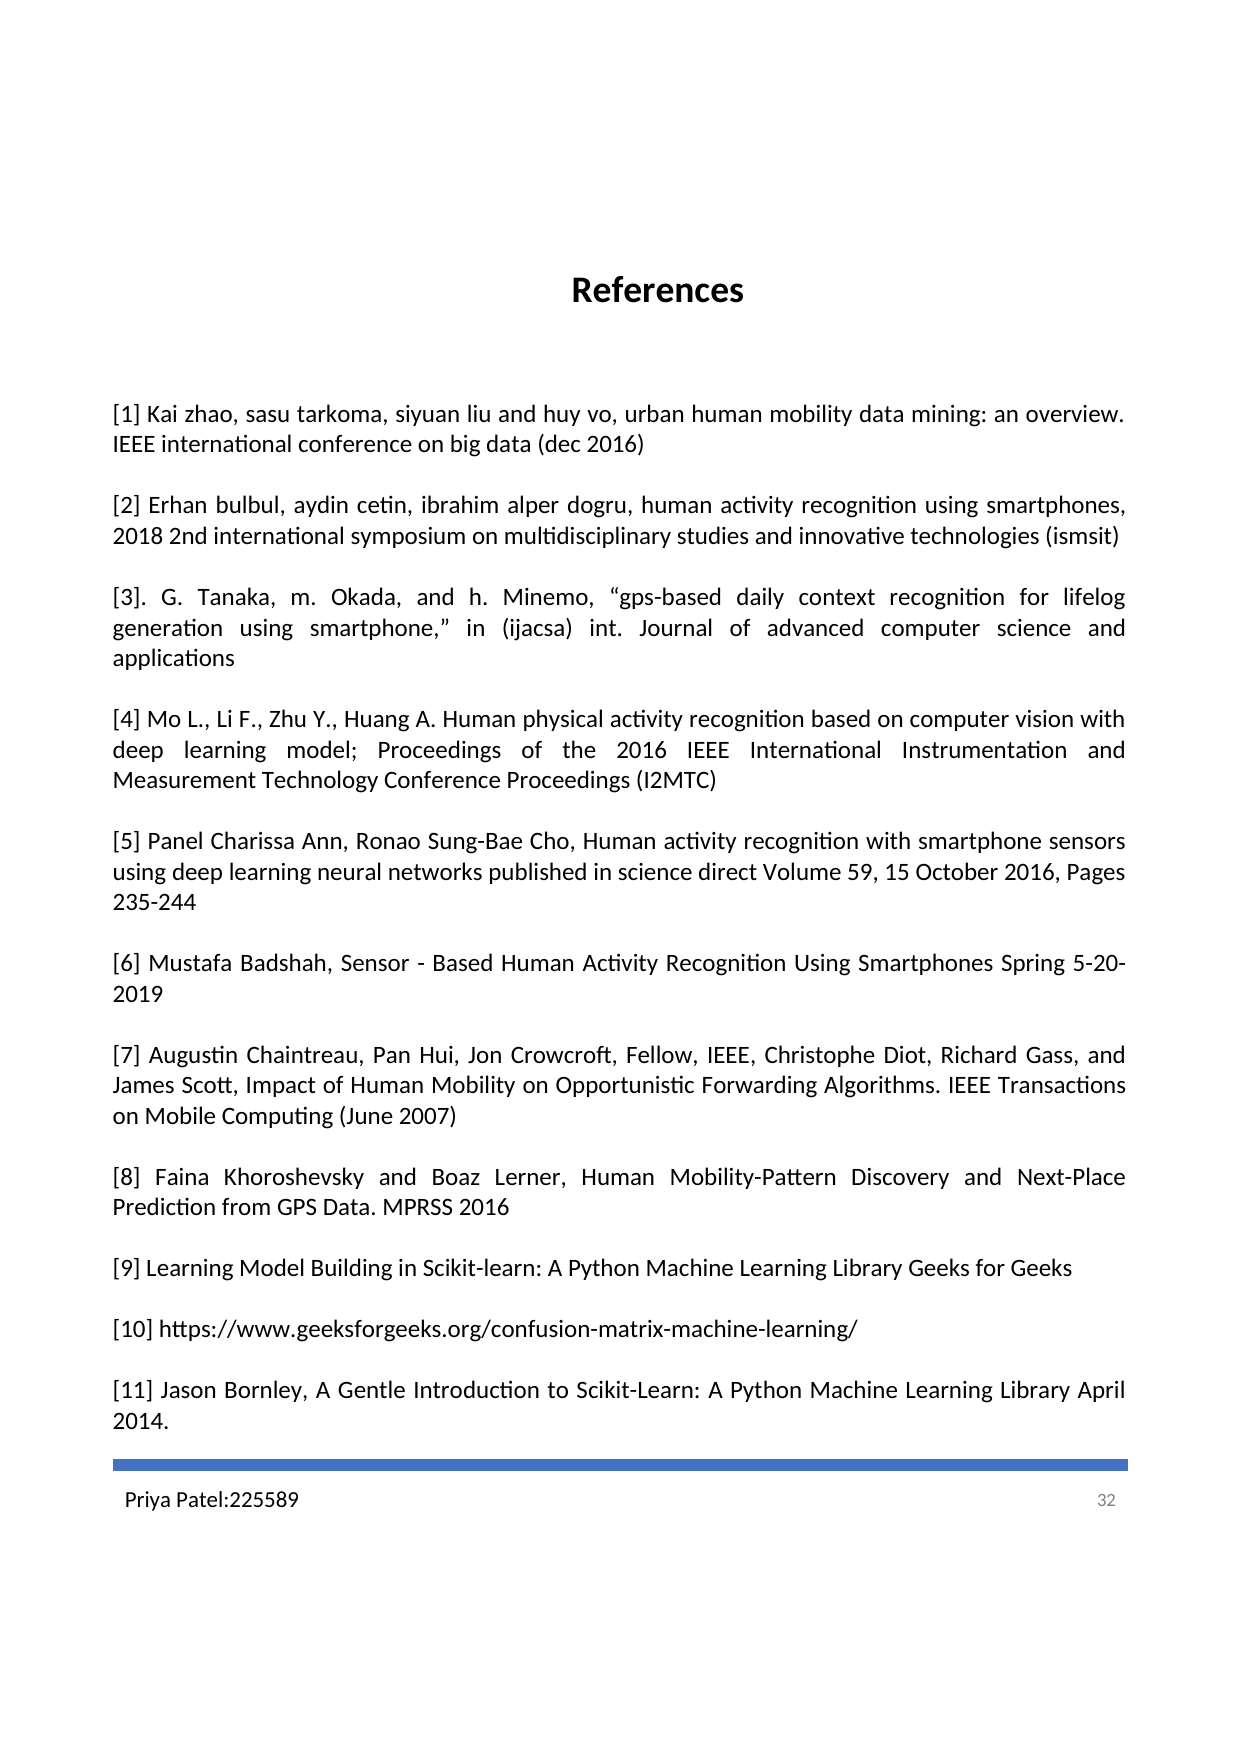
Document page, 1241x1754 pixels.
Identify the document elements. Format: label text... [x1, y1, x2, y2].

text [5] Panel Charissa Ann, Ronao Sung-Bae Cho, Human activity recognition with smartphone sensors using deep learning neural networks published in science direct Volume 59, 15 October 2016, Pages 235-244 [112, 825, 1128, 917]
text [2] Erhan bulbul, aydin cetin, ibrahim alper dogru, human activity recognition using smartphones, 2018 2nd international symposium on multidisciplinary studies and innovative technologies (ismsit) [112, 489, 1128, 551]
text [4] Mo L., Li F., Zhu Y., Huang A. Human physical activity recognition based on computer vision with deep learning model; Proceedings of the 2016 IEEE International Instrumentation and Measurement Technology Conference Proceedings (I2MTC) [112, 703, 1128, 795]
text References [112, 266, 1128, 312]
text [3]. G. Tanaka, m. Okada, and h. Minemo, “gps-based daily context recognition for lifelog generation using smartphone,” in (ijacsa) int. Journal of advanced computer science and applications [112, 581, 1128, 673]
text [1] Kai zhao, sasu tarkoma, siyuan liu and huy vo, urban human mobility data mining: an overview. IEEE international conference on big data (dec 2016) [112, 398, 1128, 459]
text [7] Augustin Chaintreau, Pan Hui, Jon Crowcroft, Fellow, IEEE, Christophe Diot, Richard Gass, and James Scott, Impact of Human Mobility on Opportunistic Forwarding Algorithms. IEEE Transactions on Mobile Computing (June 2007) [112, 1039, 1128, 1131]
text [9] Learning Model Building in Scikit-learn: A Python Machine Learning Library Geeks for Geeks [112, 1253, 1128, 1283]
text [8] Faina Khoroshevsky and Boaz Lerner, Human Mobility-Pattern Discovery and Next-Place Prediction from GPS Data. MPRSS 2016 [112, 1161, 1128, 1222]
text [6] Mustafa Badshah, Sensor - Based Human Activity Recognition Using Smartphones Spring 5-20-2019 [112, 947, 1128, 1008]
text [11] Jason Bornley, A Gentle Introduction to Scikit-Learn: A Python Machine Learning Library April 2014. [112, 1375, 1128, 1436]
text [10] https://www.geeksforgeeks.org/confusion-matrix-machine-learning/ [112, 1314, 1128, 1344]
